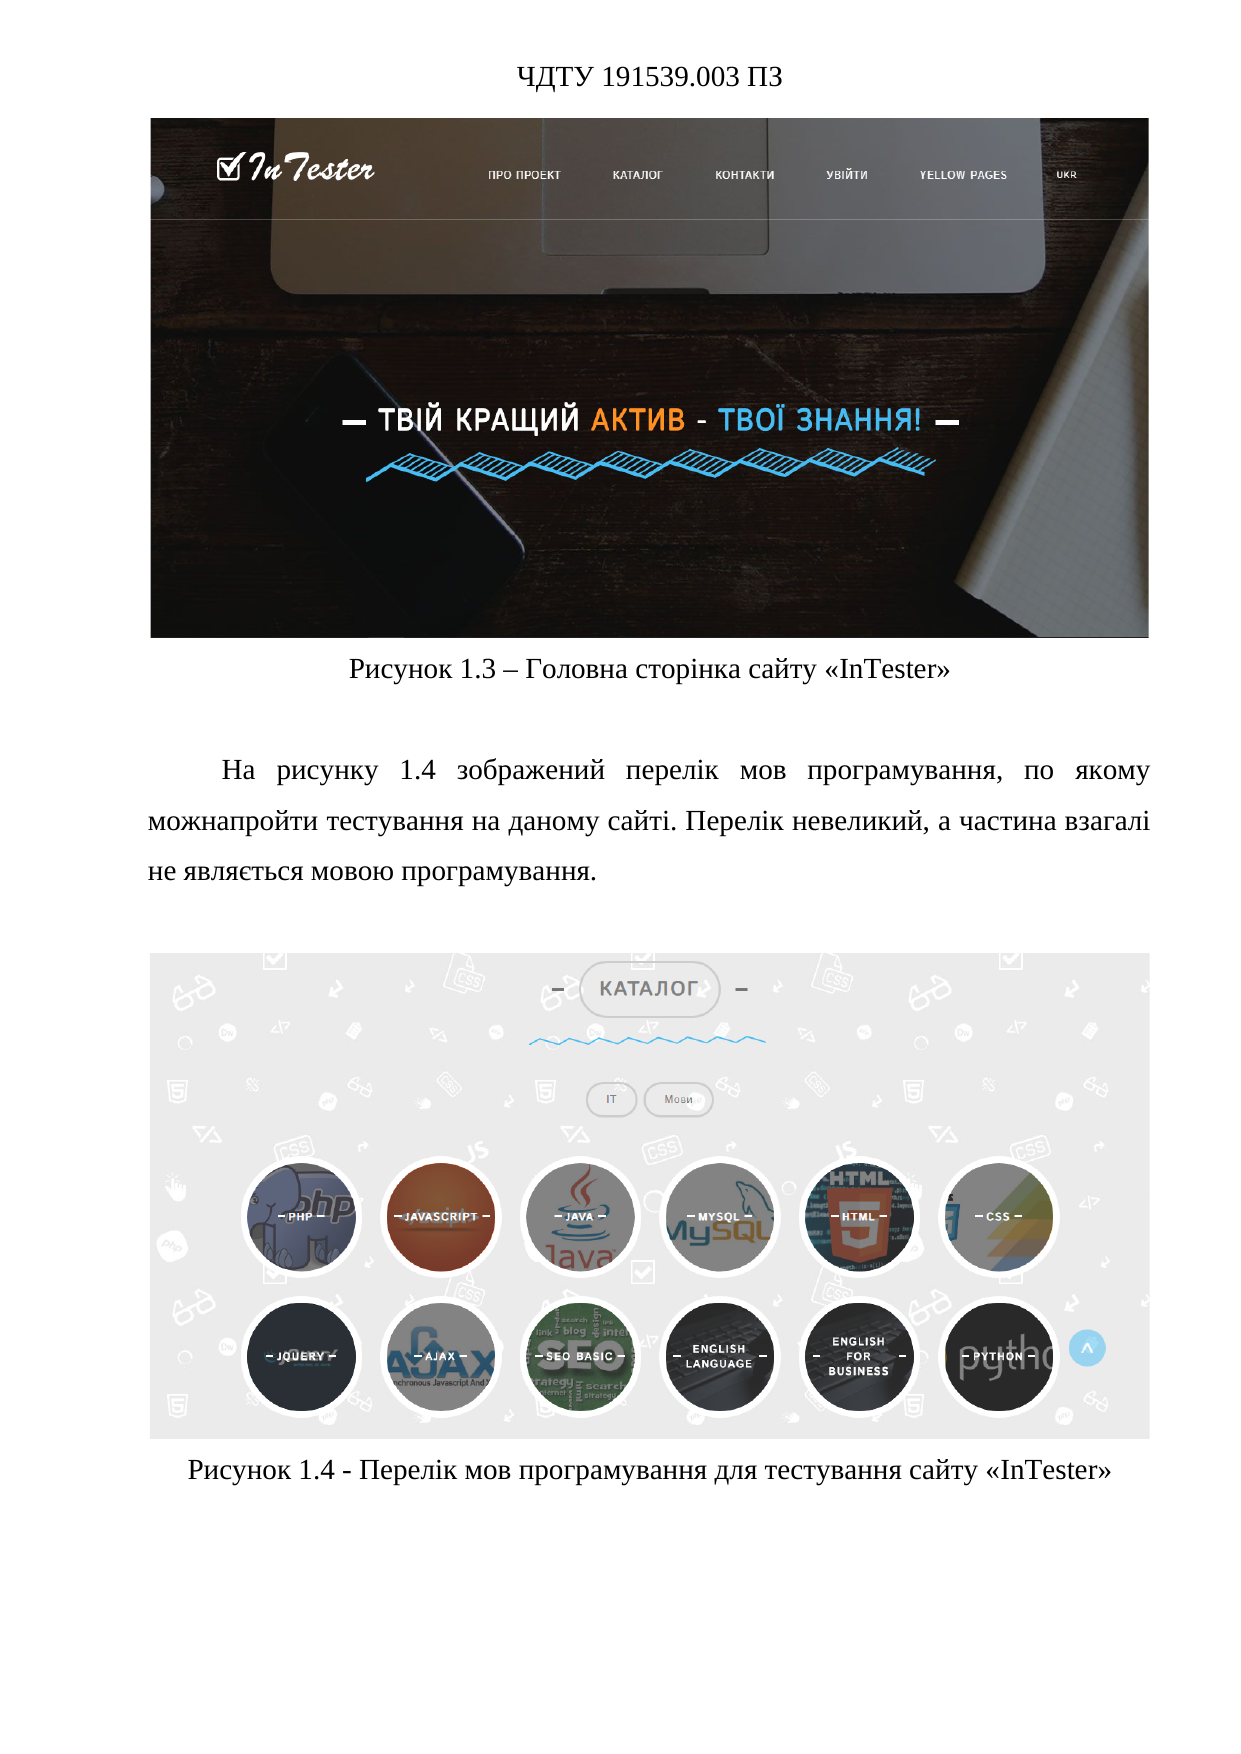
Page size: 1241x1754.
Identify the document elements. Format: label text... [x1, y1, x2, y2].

text Рисунок 1.3 – Головна сторінка сайту «InTester» [148, 652, 1152, 685]
picture [150, 118, 1149, 638]
text Рисунок 1.4 - Перелік мов програмування для тестування сайту «InTester» [148, 1452, 1152, 1486]
text На рисунку 1.4 зображений перелік мов програмування, по якому можнапройти тестування на даному сайті. Перелік невеликий, а частина взагалі не являється мовою програмування. [148, 752, 1152, 886]
picture [149, 953, 1150, 1439]
